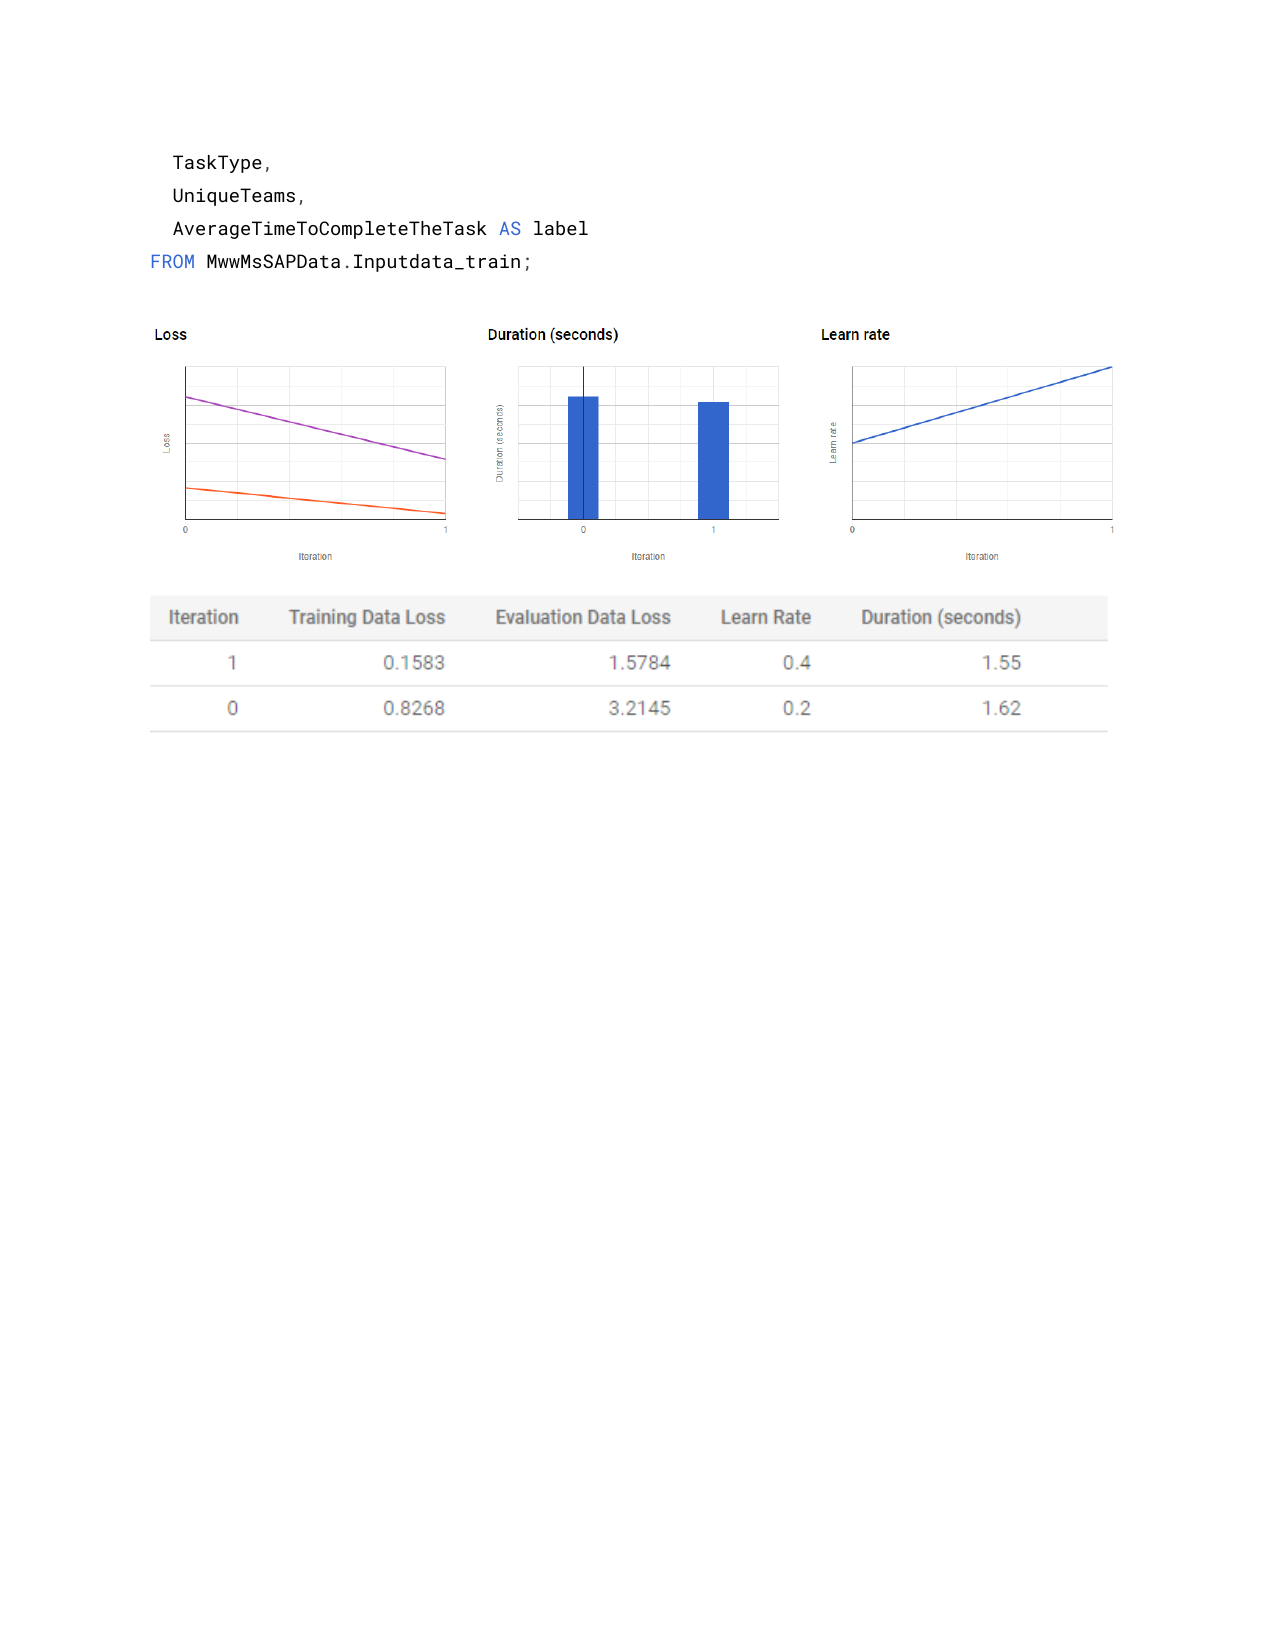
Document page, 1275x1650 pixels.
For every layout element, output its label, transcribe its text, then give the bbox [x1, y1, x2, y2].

picture [150, 314, 1125, 577]
text TaskType, [150, 150, 1125, 175]
picture [150, 585, 1108, 869]
text UniqueTeams, [150, 183, 1125, 208]
text FROM MwwMsSAPData.Inputdata_train; [150, 249, 1125, 273]
text AverageTimeToCompleteTheTask AS label [150, 216, 1125, 241]
